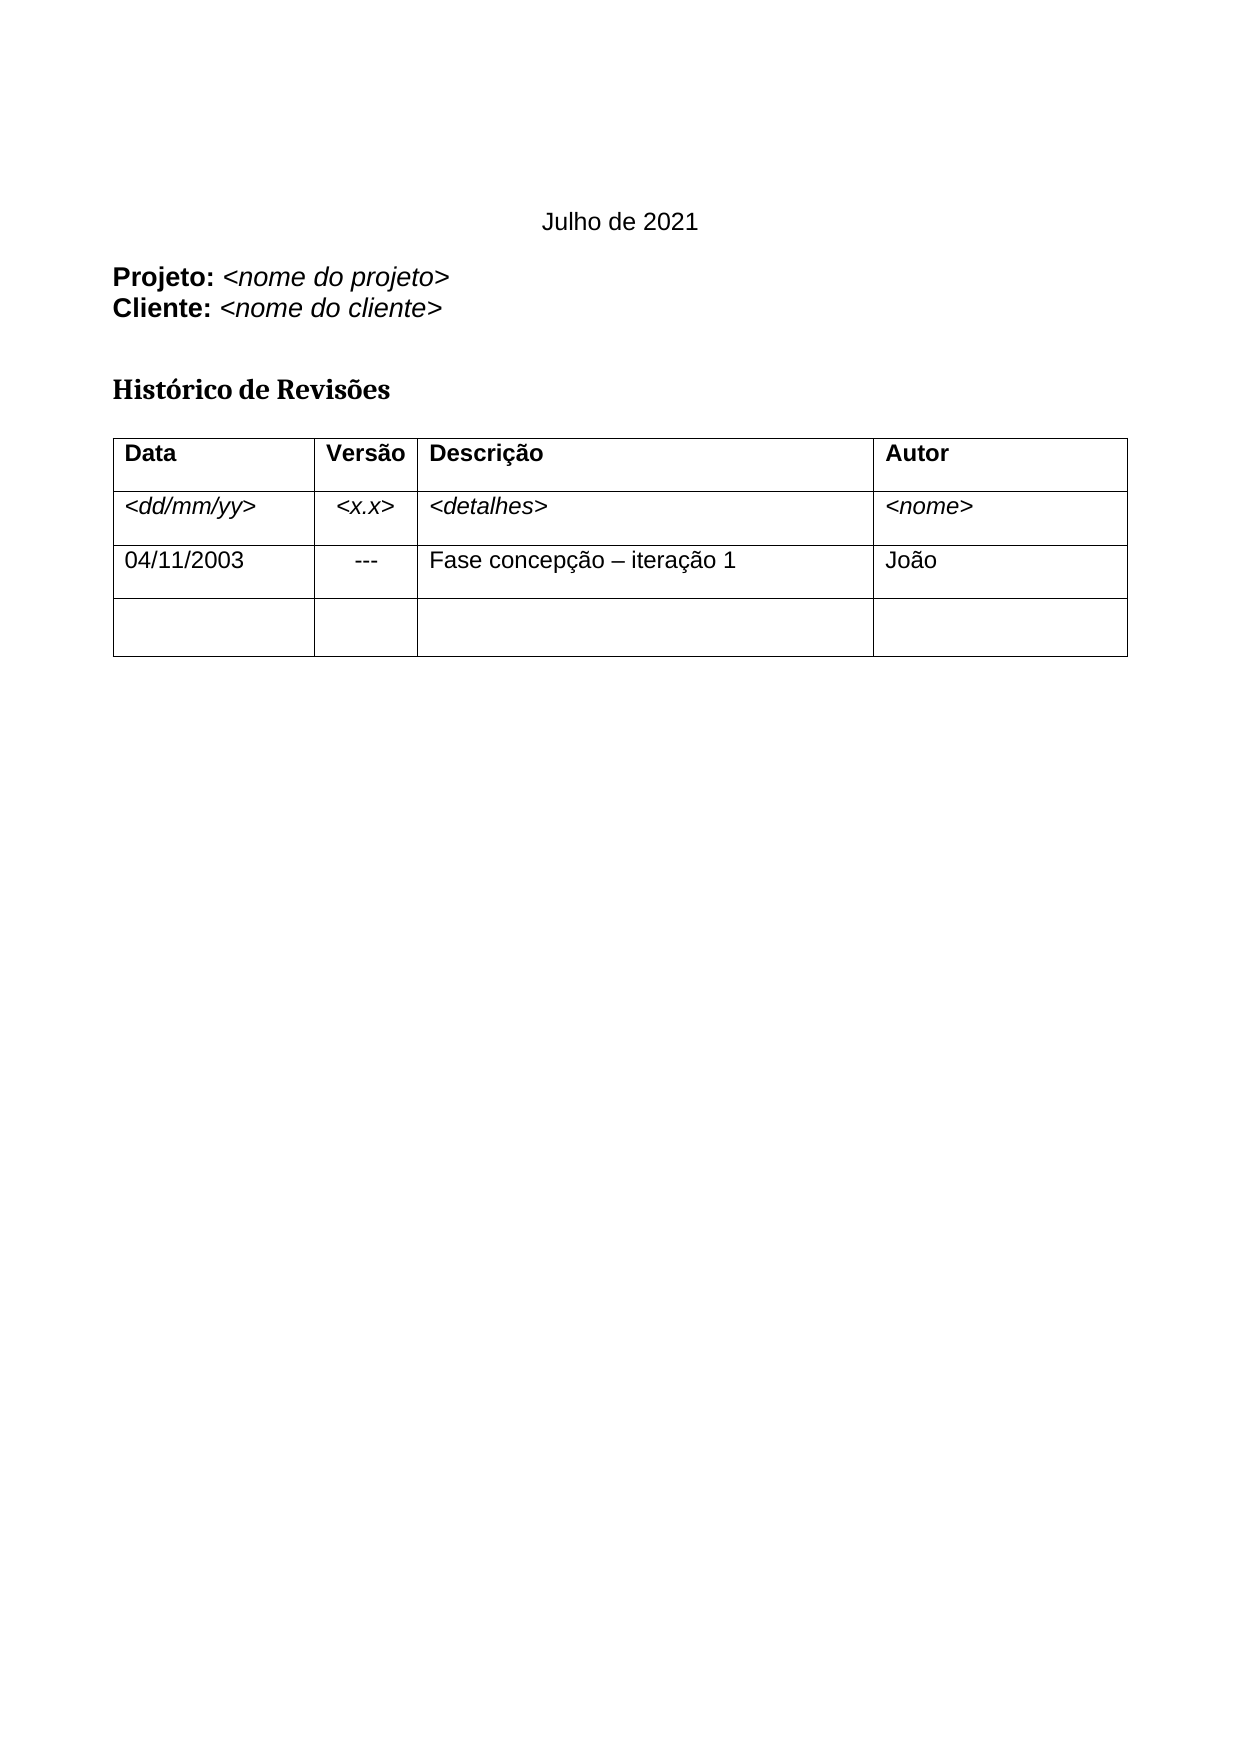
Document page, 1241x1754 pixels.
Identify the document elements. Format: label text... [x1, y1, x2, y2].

table_cell [418, 599, 873, 656]
text Cliente: <nome do cliente> [112, 292, 1128, 323]
table_header Descrição [418, 439, 873, 491]
table_cell <dd/mm/yy> [114, 492, 314, 544]
table_cell --- [315, 546, 417, 598]
subtitle Histórico de Revisões [112, 373, 1128, 407]
text Julho de 2021 [112, 207, 1128, 236]
text Projeto: <nome do projeto> [112, 261, 1128, 292]
table_cell <x.x> [315, 492, 417, 544]
table_cell João [874, 546, 1127, 598]
table_header Data [114, 439, 314, 491]
table_cell <detalhes> [418, 492, 873, 544]
table_header Autor [874, 439, 1127, 491]
table_cell <nome> [874, 492, 1127, 544]
table_cell [874, 599, 1127, 656]
table_cell [315, 599, 417, 656]
table_cell 04/11/2003 [114, 546, 314, 598]
table_header Versão [315, 439, 417, 491]
table_cell [114, 599, 314, 656]
table_cell Fase concepção – iteração 1 [418, 546, 873, 598]
